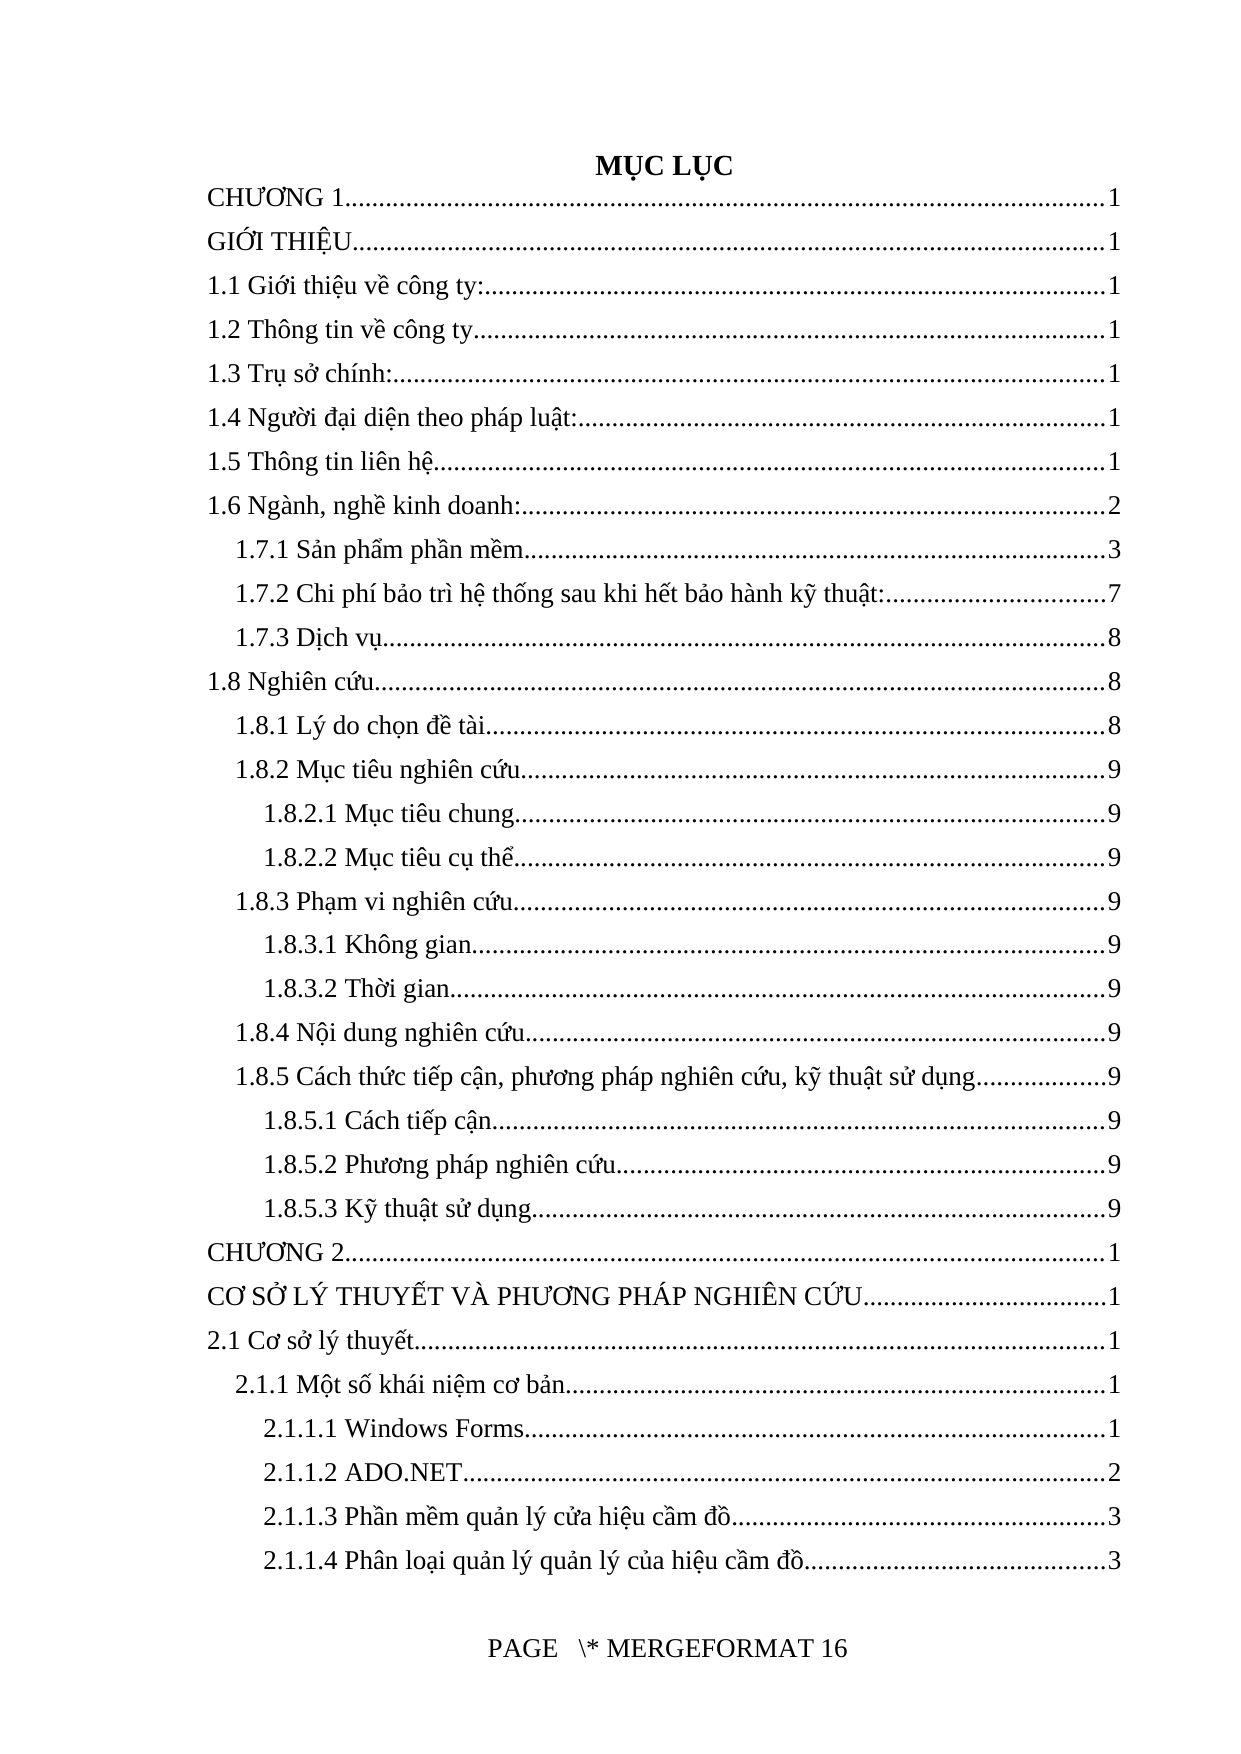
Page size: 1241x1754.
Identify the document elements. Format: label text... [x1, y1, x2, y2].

text MỤC LỤC [207, 148, 1122, 181]
